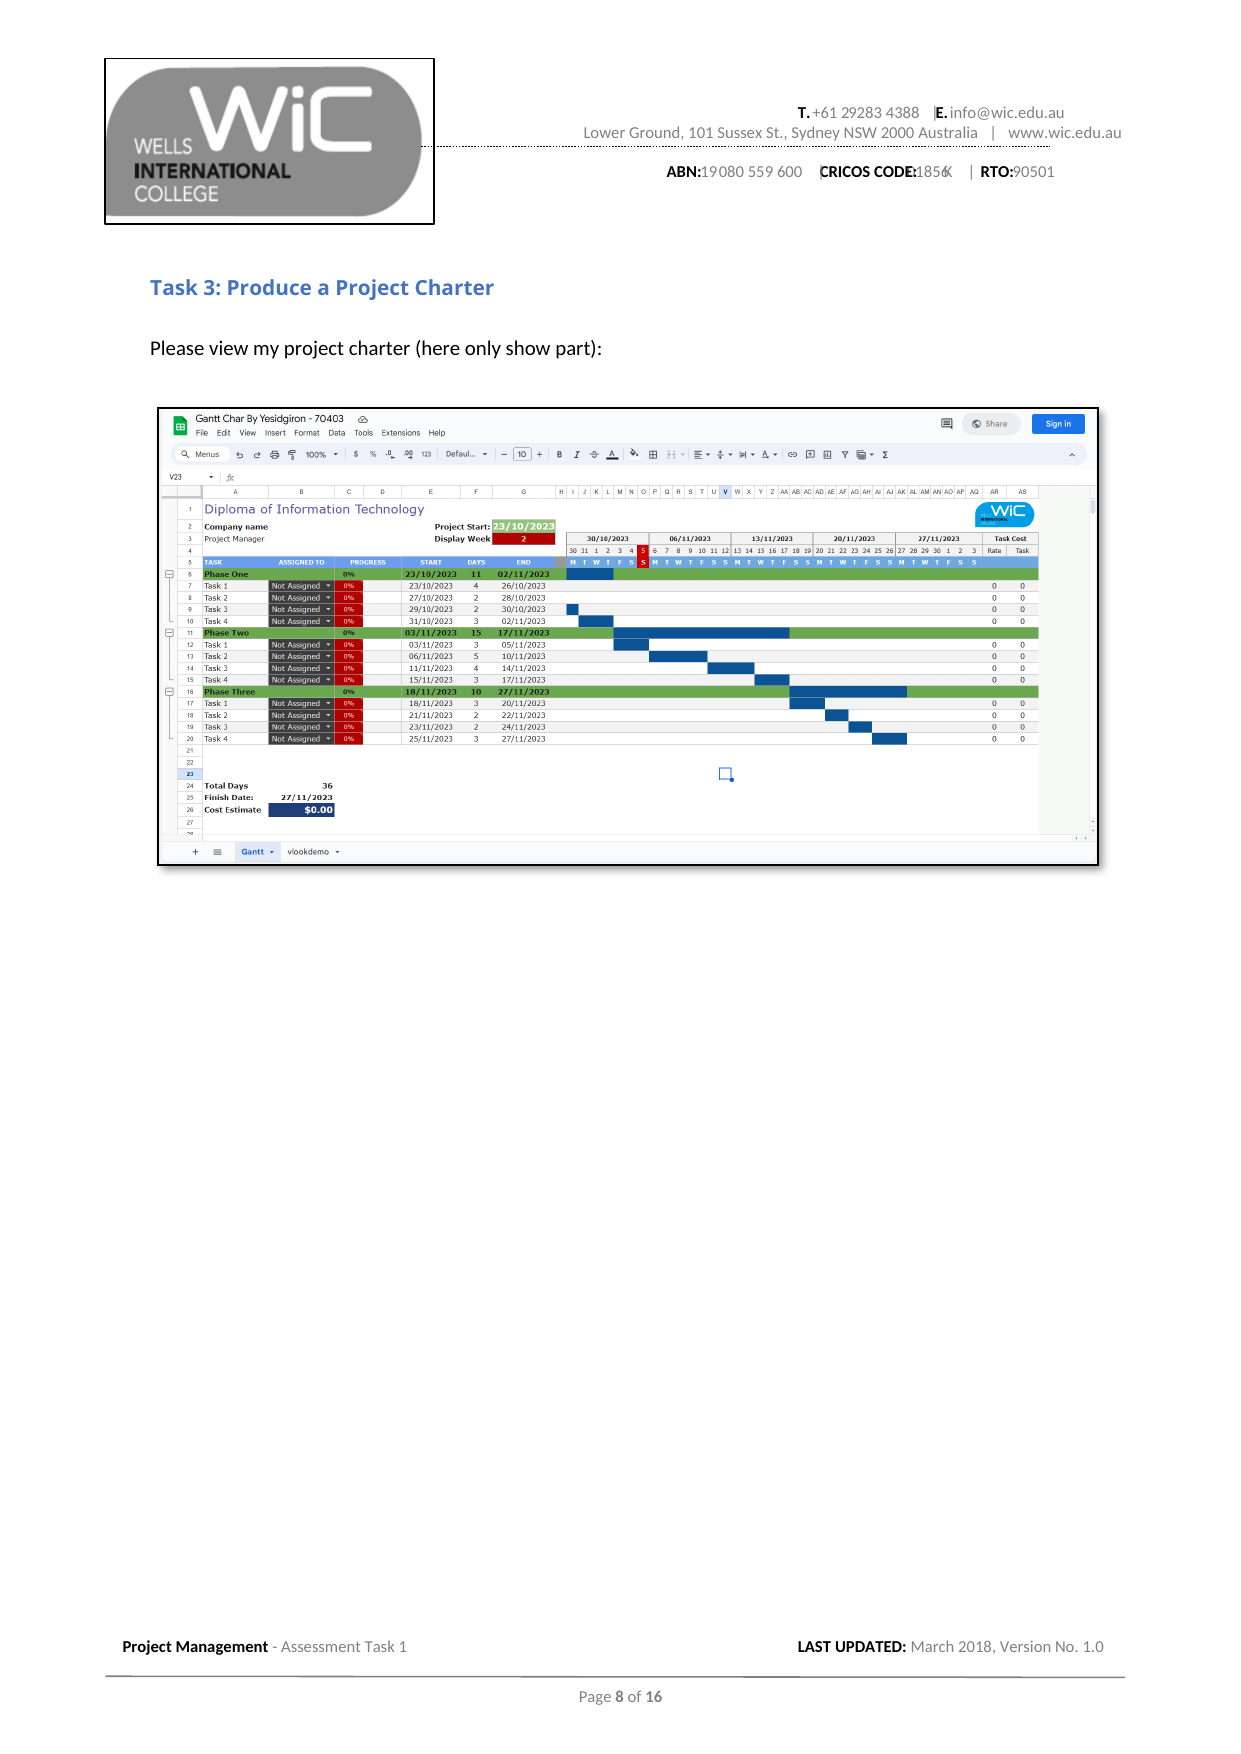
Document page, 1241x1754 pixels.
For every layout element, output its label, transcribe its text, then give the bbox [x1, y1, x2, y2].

picture [106, 59, 433, 223]
text Please view my project charter (here only show part): [150, 335, 1088, 360]
picture [159, 409, 1097, 864]
subtitle Task 3: Produce a Project Charter [150, 273, 1088, 301]
